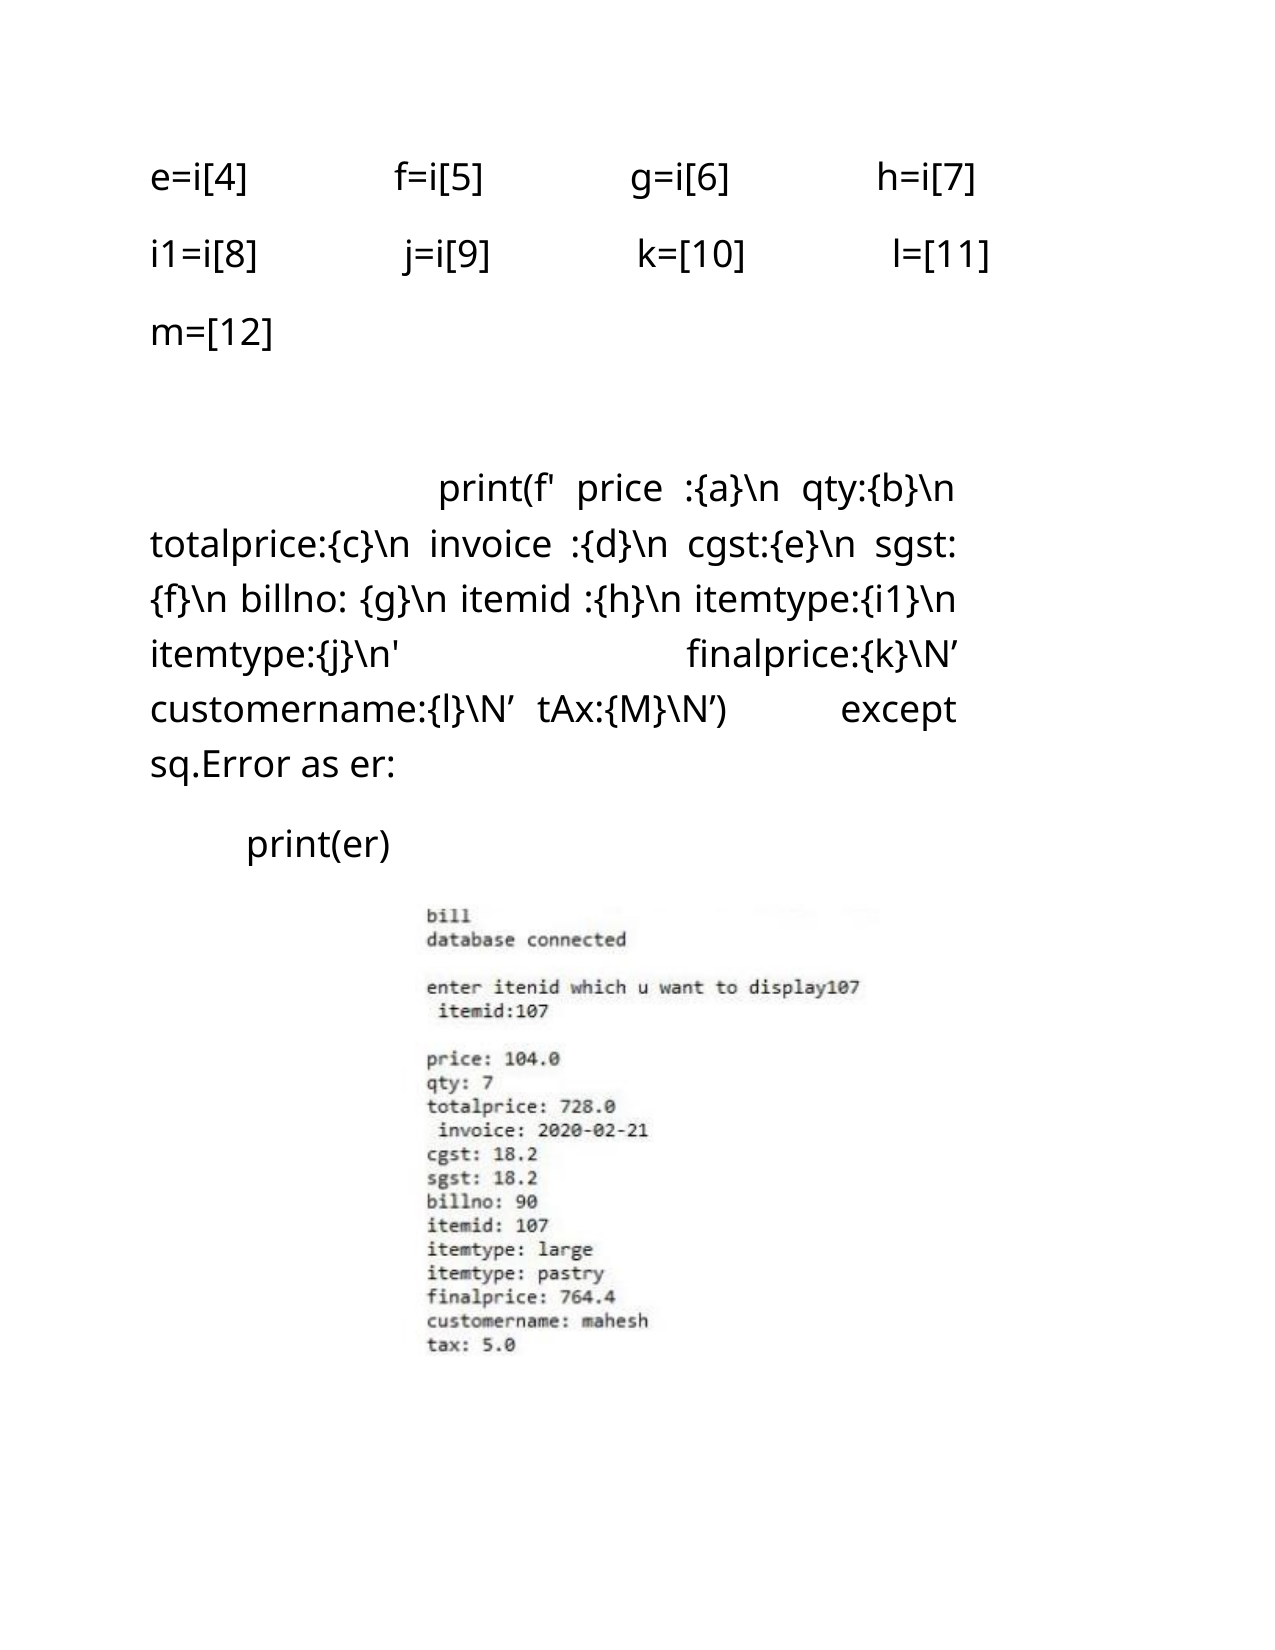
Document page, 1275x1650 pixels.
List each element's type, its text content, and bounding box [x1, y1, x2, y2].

text print(er) [148, 818, 1126, 867]
text print(f' price :{a}\n qty:{b}\n totalprice:{c}\n invoice :{d}\n cgst:{e}\n sgst:{f}\n billno: {g}\n itemid :{h}\n itemtype:{i1}\n itemtype:{j}\n' finalprice:{k}\N’ customername:{l}\N’ tAx:{M}\N’) except sq.Error as er: [148, 462, 958, 788]
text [148, 150, 1070, 356]
picture [378, 892, 898, 1361]
